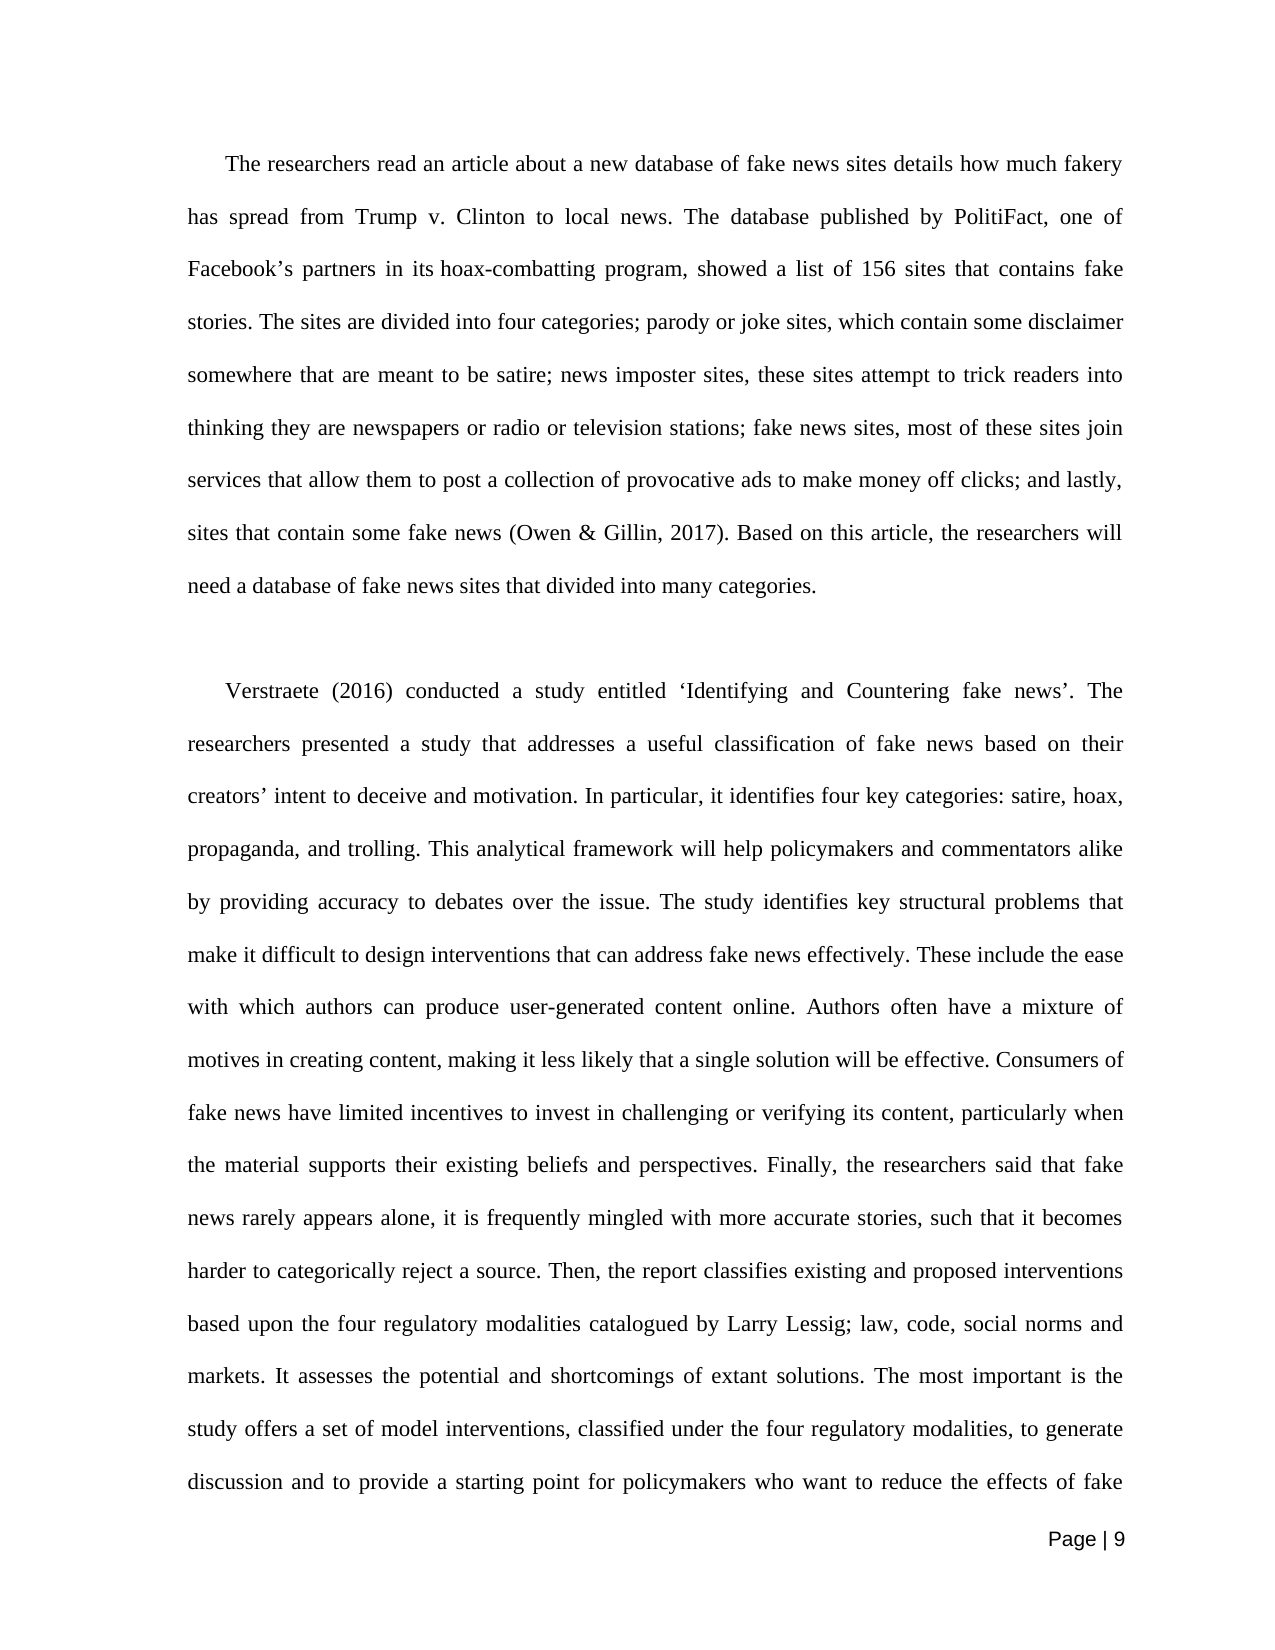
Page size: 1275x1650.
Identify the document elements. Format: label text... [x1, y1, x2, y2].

text The researchers read an article about a new database of fake news sites details how much fakery has spread from Trump v. Clinton to local news. The database published by PolitiFact, one of Facebook’s partners in its hoax-combatting program, showed a list of 156 sites that contains fake stories. The sites are divided into four categories; parody or joke sites, which contain some disclaimer somewhere that are meant to be satire; news imposter sites, these sites attempt to trick readers into thinking they are newspapers or radio or television stations; fake news sites, most of these sites join services that allow them to post a collection of provocative ads to make money off clicks; and lastly, sites that contain some fake news (Owen & Gillin, 2017). Based on this article, the researchers will need a database of fake news sites that divided into many categories. [187, 150, 1125, 598]
